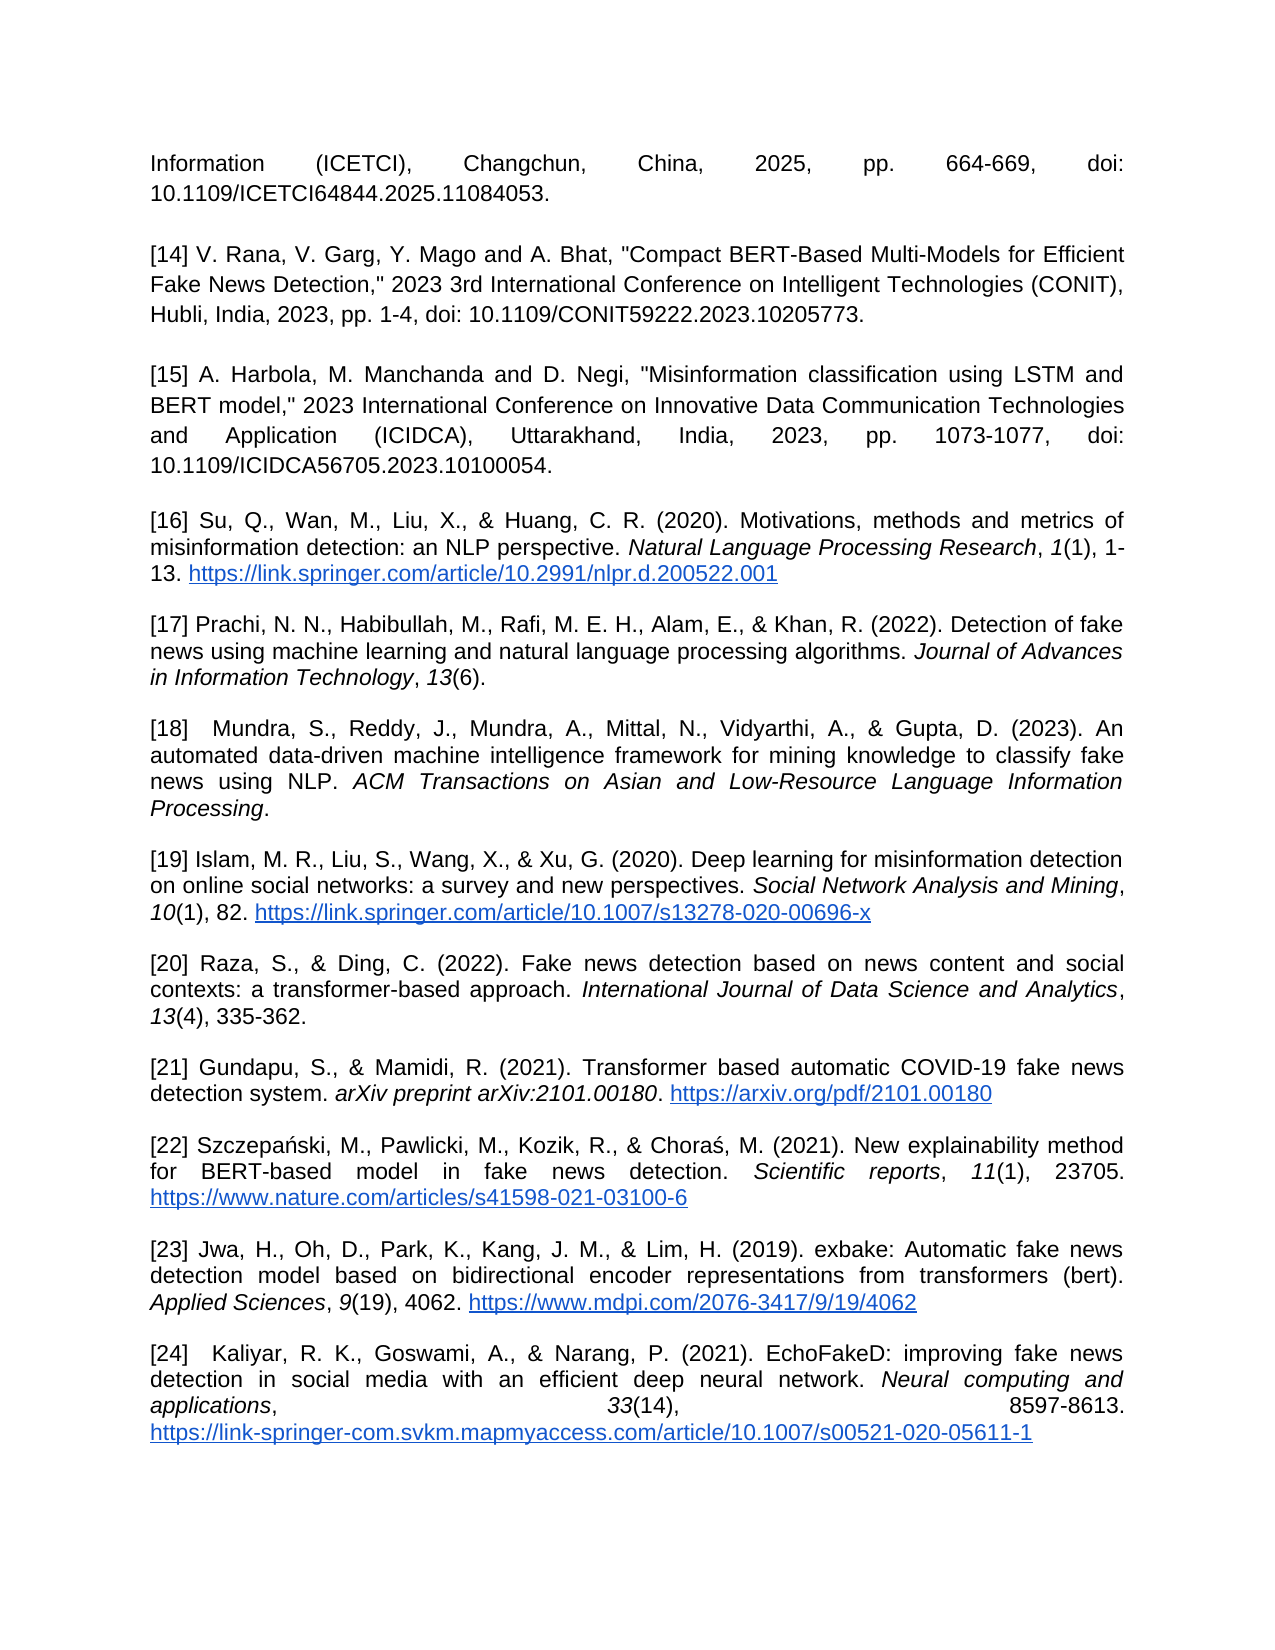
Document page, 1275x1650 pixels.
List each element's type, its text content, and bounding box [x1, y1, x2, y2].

text [17] Prachi, N. N., Habibullah, M., Rafi, M. E. H., Alam, E., & Khan, R. (2022). Detection of fake news using machine learning and natural language processing algorithms. Journal of Advances in Information Technology, 13(6). [150, 611, 1125, 690]
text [150, 150, 1125, 207]
text [23] Jwa, H., Oh, D., Park, K., Kang, J. M., & Lim, H. (2019). exbake: Automatic fake news detection model based on bidirectional encoder representations from transformers (bert). Applied Sciences, 9(19), 4062. https://www.mdpi.com/2076-3417/9/19/4062 [150, 1236, 1125, 1315]
text [24] Kaliyar, R. K., Goswami, A., & Narang, P. (2021). EchoFakeD: improving fake news detection in social media with an efficient deep neural network. Neural computing and applications, 33(14), 8597-8613. https://link-springer-com.svkm.mapmyaccess.com/article/10.1007/s00521-020-05611-1 [150, 1340, 1125, 1445]
text [14] V. Rana, V. Garg, Y. Mago and A. Bhat, "Compact BERT-Based Multi-Models for Efficient Fake News Detection," 2023 3rd International Conference on Intelligent Technologies (CONIT), Hubli, India, 2023, pp. 1-4, doi: 10.1109/CONIT59222.2023.10205773. [150, 241, 1125, 327]
text [15] A. Harbola, M. Manchanda and D. Negi, "Misinformation classification using LSTM and BERT model," 2023 International Conference on Innovative Data Communication Technologies and Application (ICIDCA), Uttarakhand, India, 2023, pp. 1073-1077, doi: 10.1109/ICIDCA56705.2023.10100054. [150, 361, 1125, 478]
text [18] Mundra, S., Reddy, J., Mundra, A., Mittal, N., Vidyarthi, A., & Gupta, D. (2023). An automated data-driven machine intelligence framework for mining knowledge to classify fake news using NLP. ACM Transactions on Asian and Low-Resource Language Information Processing. [150, 715, 1125, 821]
text [21] Gundapu, S., & Mamidi, R. (2021). Transformer based automatic COVID-19 fake news detection system. arXiv preprint arXiv:2101.00180. https://arxiv.org/pdf/2101.00180 [150, 1054, 1125, 1107]
text [20] Raza, S., & Ding, C. (2022). Fake news detection based on news content and social contexts: a transformer-based approach. International Journal of Data Science and Analytics, 13(4), 335-362. [150, 950, 1125, 1029]
text [22] Szczepański, M., Pawlicki, M., Kozik, R., & Choraś, M. (2021). New explainability method for BERT-based model in fake news detection. Scientific reports, 11(1), 23705. https://www.nature.com/articles/s41598-021-03100-6 [150, 1132, 1125, 1211]
text [19] Islam, M. R., Liu, S., Wang, X., & Xu, G. (2020). Deep learning for misinformation detection on online social networks: a survey and new perspectives. Social Network Analysis and Mining, 10(1), 82. https://link.springer.com/article/10.1007/s13278-020-00696-x [150, 846, 1125, 925]
text [16] Su, Q., Wan, M., Liu, X., & Huang, C. R. (2020). Motivations, methods and metrics of misinformation detection: an NLP perspective. Natural Language Processing Research, 1(1), 1-13. https://link.springer.com/article/10.2991/nlpr.d.200522.001 [150, 507, 1125, 586]
